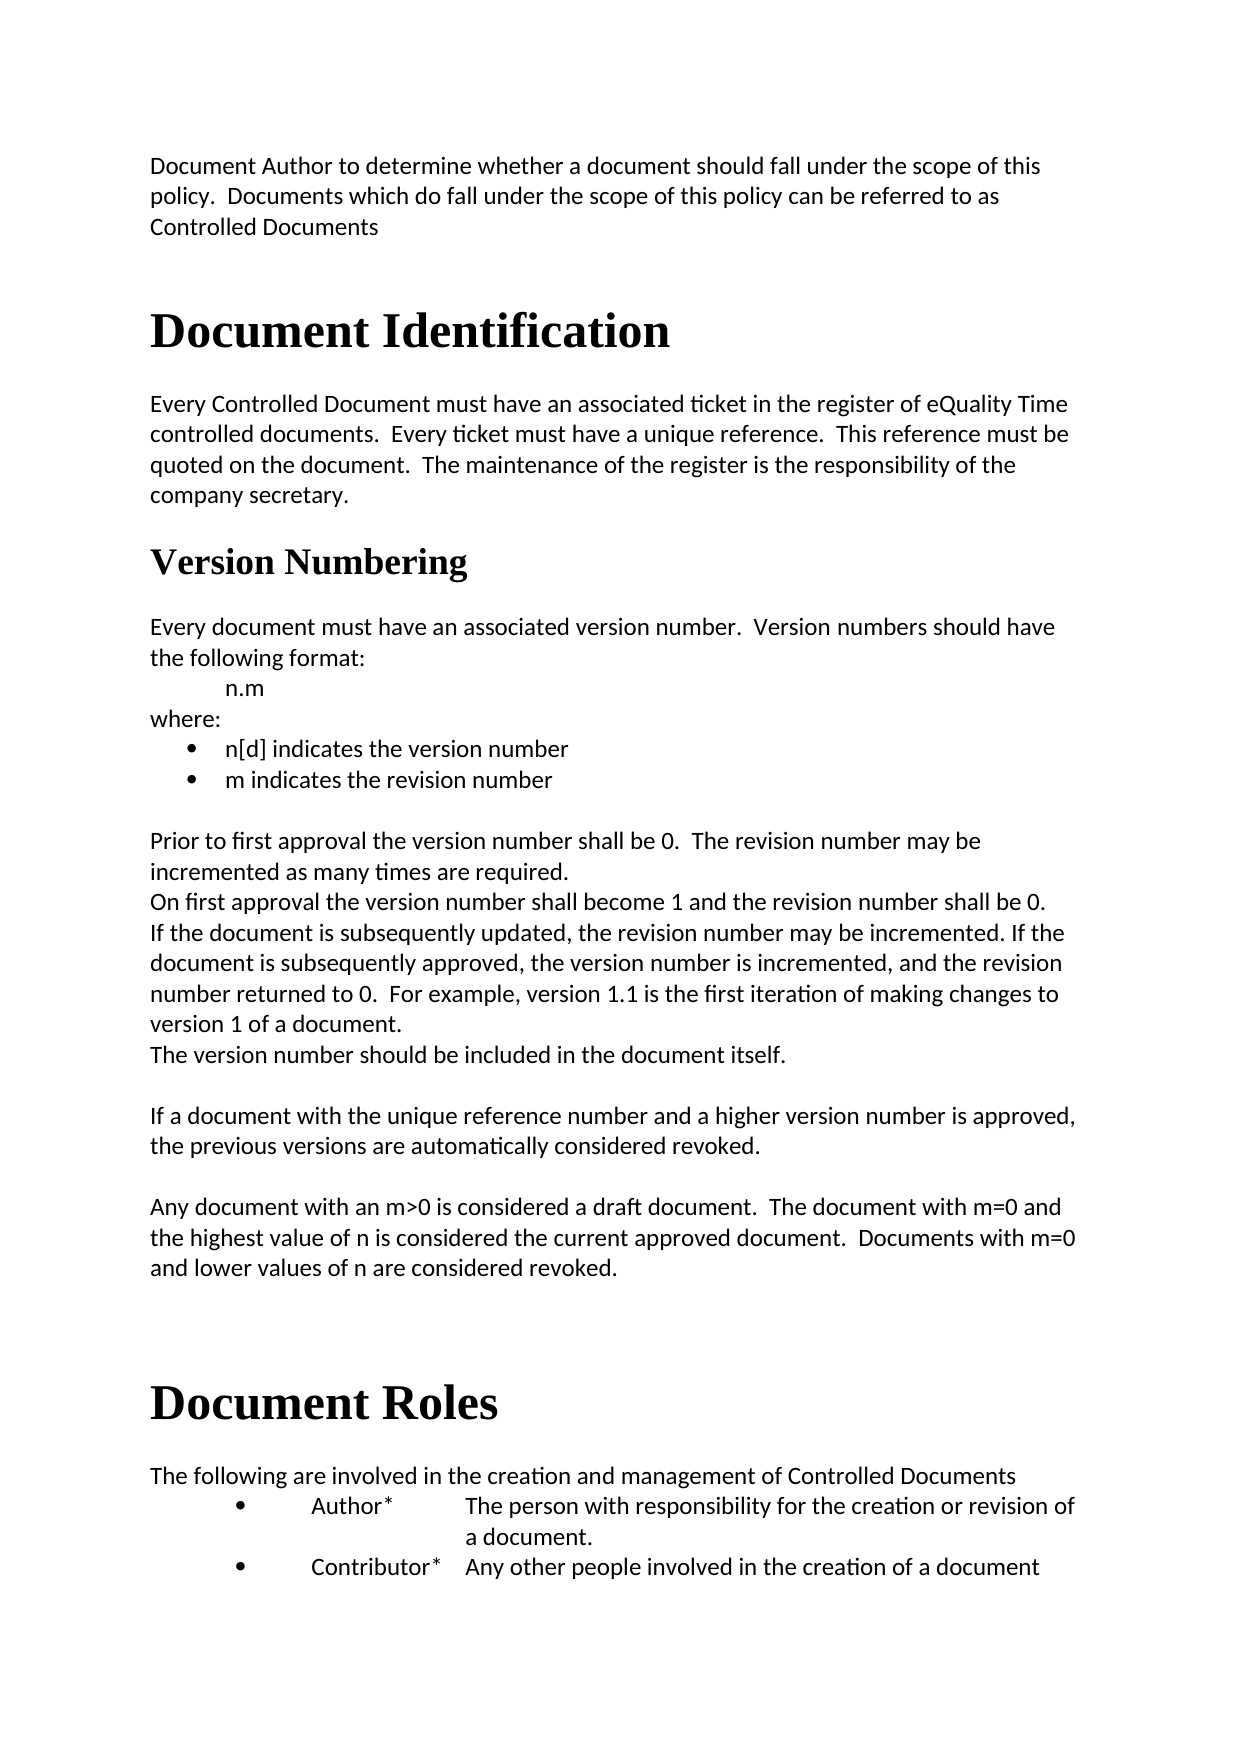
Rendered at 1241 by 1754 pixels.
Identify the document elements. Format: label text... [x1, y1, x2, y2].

subtitle Document Roles [150, 1373, 1090, 1431]
subtitle Document Identification [150, 301, 1090, 359]
text where: [150, 703, 1090, 733]
table_header Author* [225, 1490, 454, 1551]
list n[d] indicates the version number [187, 733, 1090, 764]
text If the document is subsequently updated, the revision number may be incremented. If the document is subsequently approved, the version number is incremented, and the revision number returned to 0. For example, version 1.1 is the first iteration of making changes to version 1 of a document. [150, 917, 1090, 1039]
text If a document with the unique reference number and a higher version number is approved, the previous versions are automatically considered revoked. [150, 1100, 1090, 1161]
table_cell Contributor* [225, 1551, 454, 1582]
text On first approval the version number shall become 1 and the revision number shall be 0. [150, 886, 1090, 917]
subtitle Version Numbering [150, 539, 1090, 582]
text The version number should be included in the document itself. [150, 1039, 1090, 1069]
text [150, 150, 1090, 242]
table_cell Any other people involved in the creation of a document [454, 1551, 1089, 1582]
text The following are involved in the creation and management of Controlled Documents [150, 1460, 1090, 1490]
text Every document must have an associated version number. Version numbers should have the following format: [150, 611, 1090, 672]
text Any document with an m>0 is considered a draft document. The document with m=0 and the highest value of n is considered the current approved document. Documents with m=0 and lower values of n are considered revoked. [150, 1191, 1090, 1283]
table_header The person with responsibility for the creation or revision of a document. [454, 1490, 1089, 1551]
text Every Controlled Document must have an associated ticket in the register of eQuality Time controlled documents. Every ticket must have a unique reference. This reference must be quoted on the document. The maintenance of the register is the responsibility of the company secretary. [150, 388, 1090, 510]
text n.m [225, 672, 1090, 703]
list m indicates the revision number [187, 764, 1090, 794]
text Prior to first approval the version number shall be 0. The revision number may be incremented as many times are required. [150, 825, 1090, 886]
